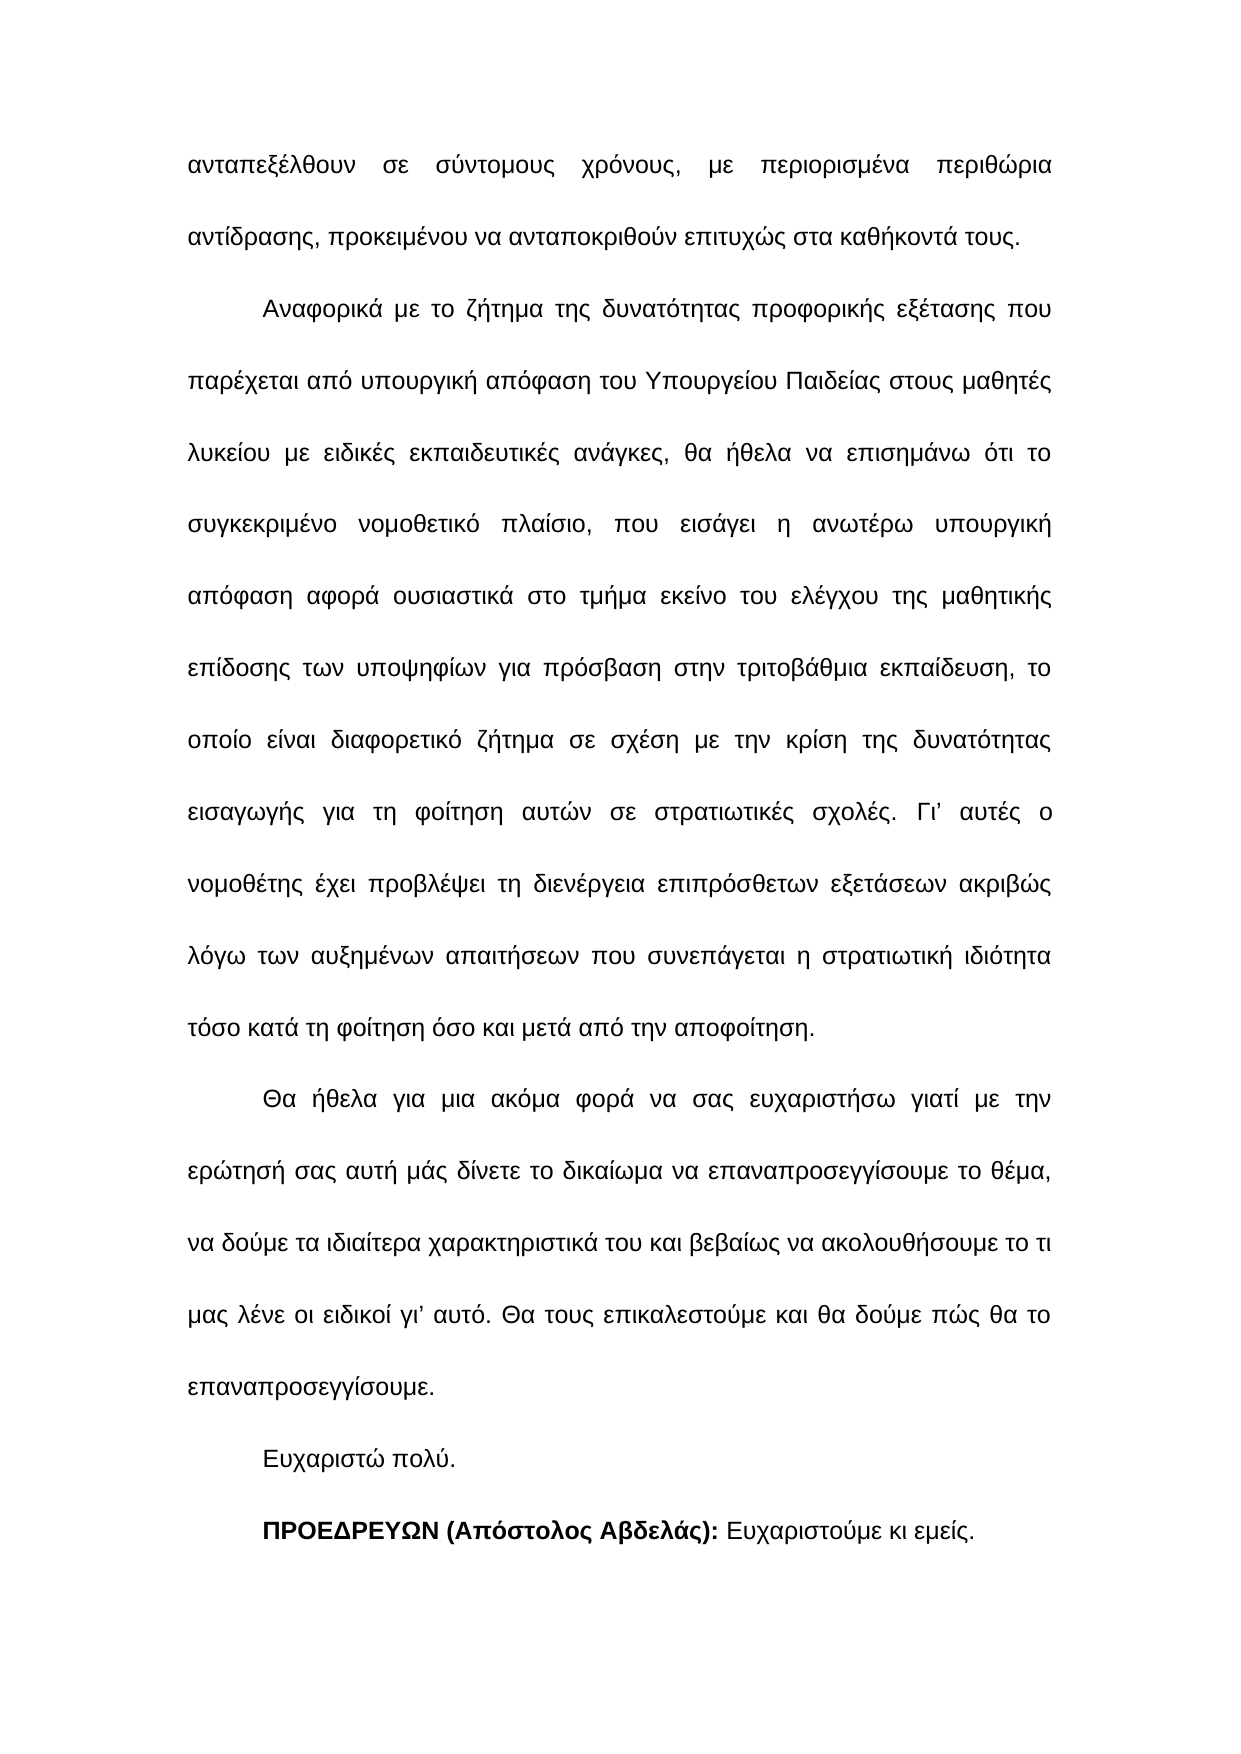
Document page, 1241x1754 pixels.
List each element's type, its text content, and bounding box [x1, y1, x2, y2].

text Θα ήθελα για μια ακόμα φορά να σας ευχαριστήσω γιατί με την ερώτησή σας αυτή μάς δίνετε το δικαίωμα να επαναπροσεγγίσουμε το θέμα, να δούμε τα ιδιαίτερα χαρακτηριστικά του και βεβαίως να ακολουθήσουμε το τι μας λένε οι ειδικοί γι’ αυτό. Θα τους επικαλεστούμε και θα δούμε πώς θα το επαναπροσεγγίσουμε. [187, 1084, 1053, 1401]
text ΠΡΟΕΔΡΕΥΩΝ (Απόστολος Αβδελάς): Ευχαριστούμε κι εμείς. [187, 1516, 1053, 1544]
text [187, 150, 1053, 251]
text Αναφορικά με το ζήτημα της δυνατότητας προφορικής εξέτασης που παρέχεται από υπουργική απόφαση του Υπουργείου Παιδείας στους μαθητές λυκείου με ειδικές εκπαιδευτικές ανάγκες, θα ήθελα να επισημάνω ότι το συγκεκριμένο νομοθετικό πλαίσιο, που εισάγει η ανωτέρω υπουργική απόφαση αφορά ουσιαστικά στο τμήμα εκείνο του ελέγχου της μαθητικής επίδοσης των υποψηφίων για πρόσβαση στην τριτοβάθμια εκπαίδευση, το οποίο είναι διαφορετικό ζήτημα σε σχέση με την κρίση της δυνατότητας εισαγωγής για τη φοίτηση αυτών σε στρατιωτικές σχολές. Γι’ αυτές ο νομοθέτης έχει προβλέψει τη διενέργεια επιπρόσθετων εξετάσεων ακριβώς λόγω των αυξημένων απαιτήσεων που συνεπάγεται η στρατιωτική ιδιότητα τόσο κατά τη φοίτηση όσο και μετά από την αποφοίτηση. [187, 294, 1053, 1041]
text Ευχαριστώ πολύ. [187, 1444, 1053, 1472]
